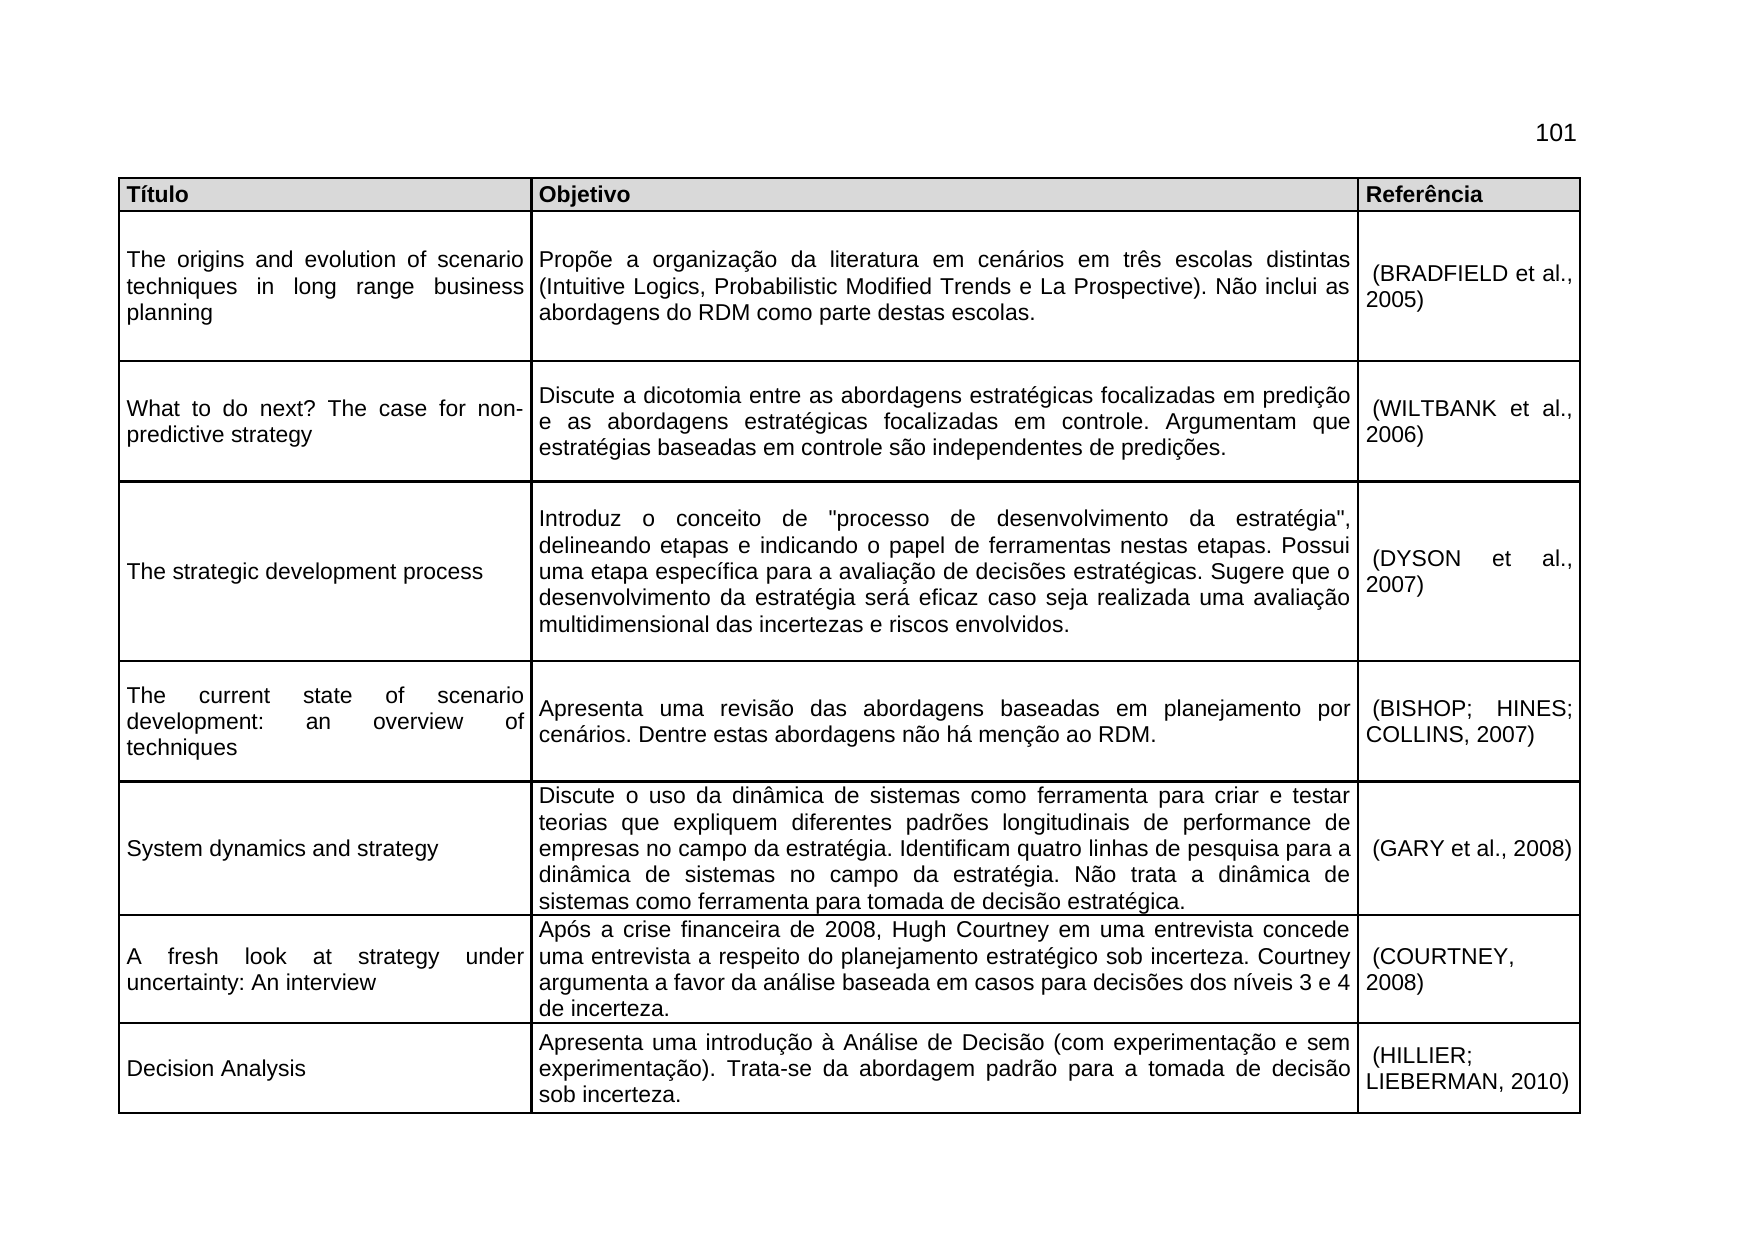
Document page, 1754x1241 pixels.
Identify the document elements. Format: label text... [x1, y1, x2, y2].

table_cell Propõe a organização da literatura em cenários em três escolas distintas (Intuitive Logics, Probabilistic Modified Trends e La Prospective). Não inclui as abordagens do RDM como parte destas escolas. [533, 212, 1357, 360]
table_cell What to do next? The case for non-predictive strategy [120, 362, 530, 480]
table_cell (GARY et al., 2008) [1359, 783, 1579, 914]
table_cell Discute o uso da dinâmica de sistemas como ferramenta para criar e testar teorias que expliquem diferentes padrões longitudinais de performance de empresas no campo da estratégia. Identificam quatro linhas de pesquisa para a dinâmica de sistemas no campo da estratégia. Não trata a dinâmica de sistemas como ferramenta para tomada de decisão estratégica. [533, 783, 1357, 914]
table_header Objetivo [533, 179, 1357, 210]
table_cell The current state of scenario development: an overview of techniques [120, 662, 530, 780]
table_cell (BRADFIELD et al., 2005) [1359, 212, 1579, 360]
table_cell (HILLIER; LIEBERMAN, 2010) [1359, 1024, 1579, 1112]
table_cell (WILTBANK et al., 2006) [1359, 362, 1579, 480]
table_cell A fresh look at strategy under uncertainty: An interview [120, 916, 530, 1022]
table_cell The origins and evolution of scenario techniques in long range business planning [120, 212, 530, 360]
table_cell Introduz o conceito de "processo de desenvolvimento da estratégia", delineando etapas e indicando o papel de ferramentas nestas etapas. Possui uma etapa específica para a avaliação de decisões estratégicas. Sugere que o desenvolvimento da estratégia será eficaz caso seja realizada uma avaliação multidimensional das incertezas e riscos envolvidos. [533, 483, 1357, 660]
table_cell The strategic development process [120, 483, 530, 660]
table_cell (COURTNEY, 2008) [1359, 916, 1579, 1022]
table_cell Após a crise financeira de 2008, Hugh Courtney em uma entrevista concede uma entrevista a respeito do planejamento estratégico sob incerteza. Courtney argumenta a favor da análise baseada em casos para decisões dos níveis 3 e 4 de incerteza. [533, 916, 1357, 1022]
table_cell Discute a dicotomia entre as abordagens estratégicas focalizadas em predição e as abordagens estratégicas focalizadas em controle. Argumentam que estratégias baseadas em controle são independentes de predições. [533, 362, 1357, 480]
table_cell System dynamics and strategy [120, 783, 530, 914]
table_cell (DYSON et al., 2007) [1359, 483, 1579, 660]
table_cell Apresenta uma revisão das abordagens baseadas em planejamento por cenários. Dentre estas abordagens não há menção ao RDM. [533, 662, 1357, 780]
table_header Título [120, 179, 530, 210]
table_header Referência [1359, 179, 1579, 210]
table_cell (BISHOP; HINES; COLLINS, 2007) [1359, 662, 1579, 780]
table_cell Decision Analysis [120, 1024, 530, 1112]
table_cell Apresenta uma introdução à Análise de Decisão (com experimentação e sem experimentação). Trata-se da abordagem padrão para a tomada de decisão sob incerteza. [533, 1024, 1357, 1112]
